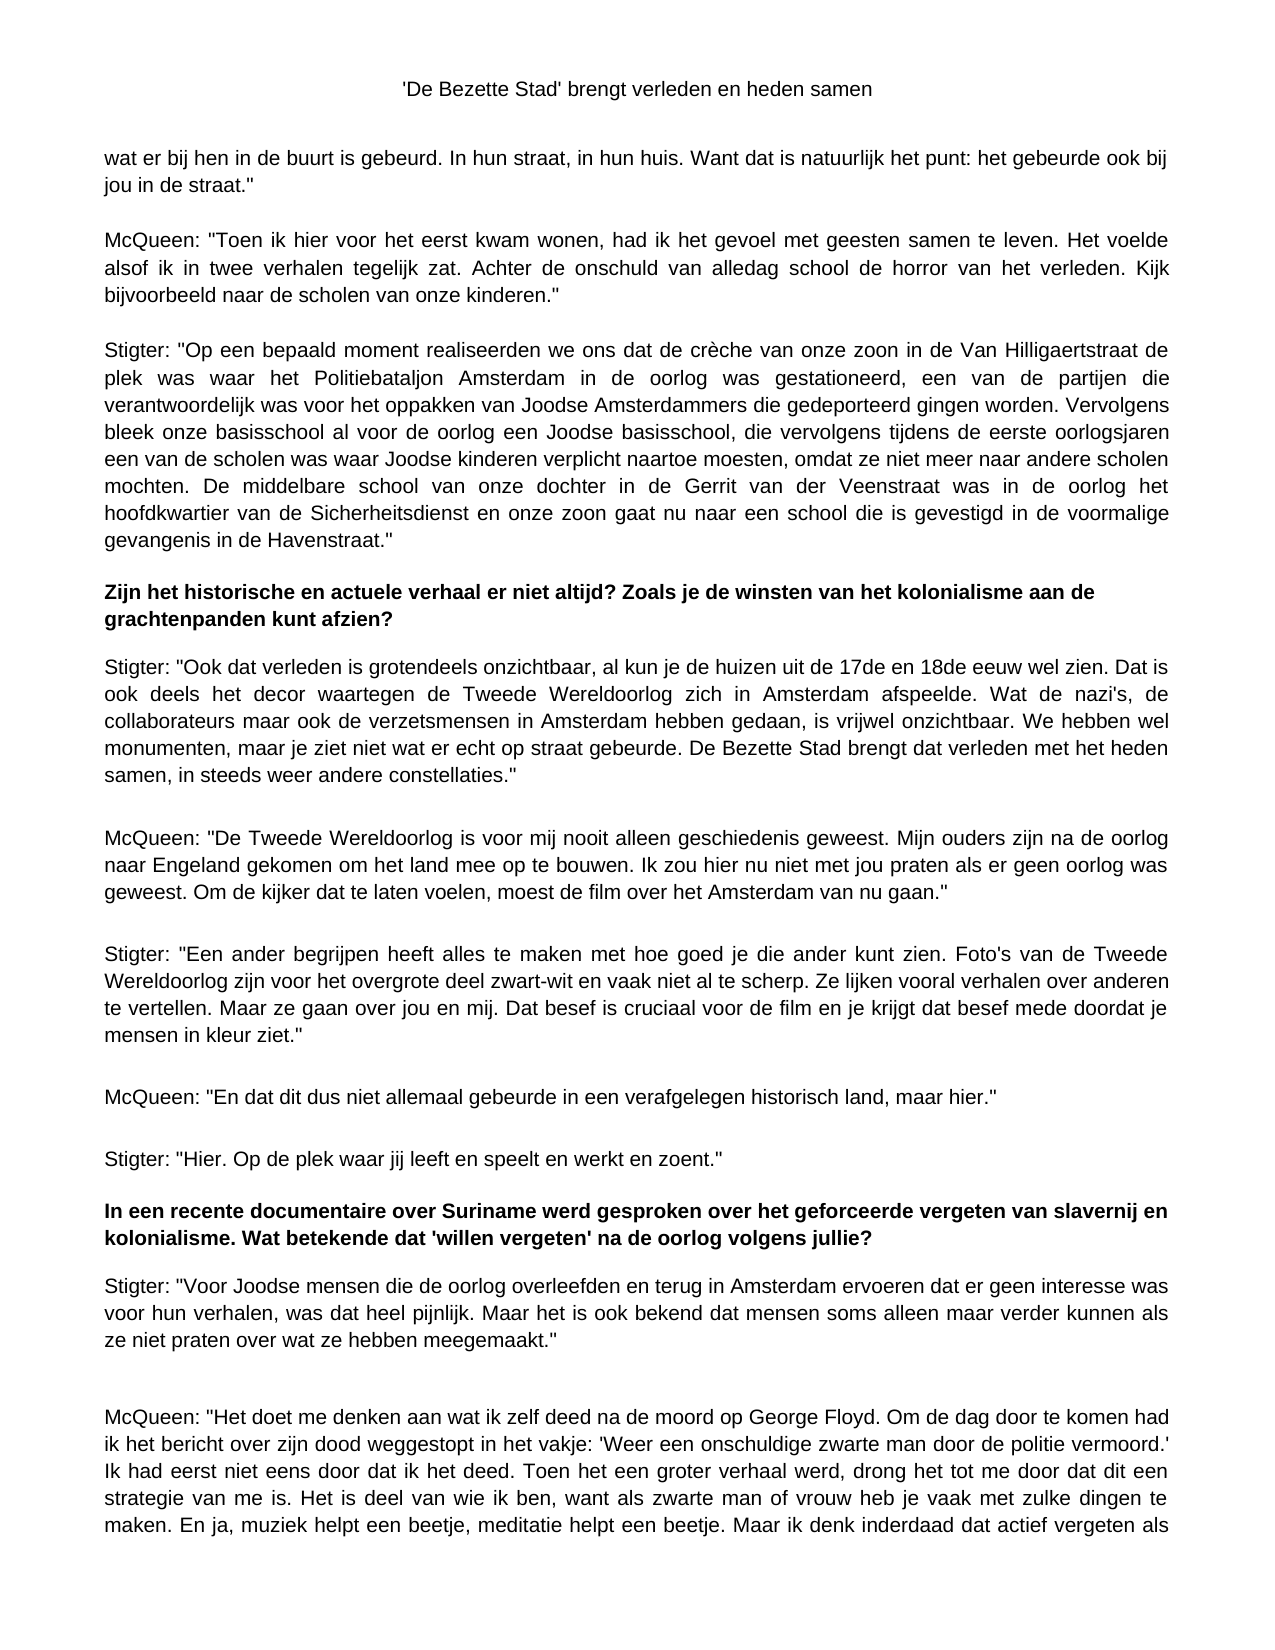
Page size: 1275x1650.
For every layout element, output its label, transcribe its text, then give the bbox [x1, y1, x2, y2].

text Stigter: "Een ander begrijpen heeft alles te maken met hoe goed je die ander kunt zien. Foto's van de Tweede Wereldoorlog zijn voor het overgrote deel zwart-wit en vaak niet al te scherp. Ze lijken vooral verhalen over anderen te vertellen. Maar ze gaan over jou en mij. Dat besef is cruciaal voor de film en je krijgt dat besef mede doordat je mensen in kleur ziet." [104, 938, 1171, 1047]
text Stigter: "Voor Joodse mensen die de oorlog overleefden en terug in Amsterdam ervoeren dat er geen interesse was voor hun verhalen, was dat heel pijnlijk. Maar het is ook bekend dat mensen soms alleen maar verder kunnen als ze niet praten over wat ze hebben meegemaakt." [104, 1271, 1171, 1352]
text Stigter: "Op een bepaald moment realiseerden we ons dat de crèche van onze zoon in de Van Hilligaertstraat de plek was waar het Politiebataljon Amsterdam in de oorlog was gestationeerd, een van de partijen die verantwoordelijk was voor het oppakken van Joodse Amsterdammers die gedeporteerd gingen worden. Vervolgens bleek onze basisschool al voor de oorlog een Joodse basisschool, die vervolgens tijdens de eerste oorlogsjaren een van de scholen was waar Joodse kinderen verplicht naartoe moesten, omdat ze niet meer naar andere scholen mochten. De middelbare school van onze dochter in de Gerrit van der Veenstraat was in de oorlog het hoofdkwartier van de Sicherheitsdienst en onze zoon gaat nu naar een school die is gevestigd in de voormalige gevangenis in de Havenstraat." [104, 335, 1171, 552]
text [104, 142, 1171, 196]
text McQueen: "En dat dit dus niet allemaal gebeurde in een verafgelegen historisch land, maar hier." [104, 1082, 1171, 1109]
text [104, 1402, 1171, 1537]
text In een recente documentaire over Suriname werd gesproken over het geforceerde vergeten van slavernij en kolonialisme. Wat betekende dat 'willen vergeten' na de oorlog volgens jullie? [104, 1196, 1171, 1250]
text Stigter: "Hier. Op de plek waar jij leeft en speelt en werkt en zoent." [104, 1144, 1171, 1171]
text Zijn het historische en actuele verhaal er niet altijd? Zoals je de winsten van het kolonialisme aan de grachtenpanden kunt afzien? [104, 577, 1171, 631]
text Stigter: "Ook dat verleden is grotendeels onzichtbaar, al kun je de huizen uit de 17de en 18de eeuw wel zien. Dat is ook deels het decor waartegen de Tweede Wereldoorlog zich in Amsterdam afspeelde. Wat de nazi's, de collaborateurs maar ook de verzetsmensen in Amsterdam hebben gedaan, is vrijwel onzichtbaar. We hebben wel monumenten, maar je ziet niet wat er echt op straat gebeurde. De Bezette Stad brengt dat verleden met het heden samen, in steeds weer andere constellaties." [104, 652, 1171, 787]
text McQueen: "Toen ik hier voor het eerst kwam wonen, had ik het gevoel met geesten samen te leven. Het voelde alsof ik in twee verhalen tegelijk zat. Achter de onschuld van alledag school de horror van het verleden. Kijk bijvoorbeeld naar de scholen van onze kinderen." [104, 225, 1171, 306]
text McQueen: "De Tweede Wereldoorlog is voor mij nooit alleen geschiedenis geweest. Mijn ouders zijn na de oorlog naar Engeland gekomen om het land mee op te bouwen. Ik zou hier nu niet met jou praten als er geen oorlog was geweest. Om de kijker dat te laten voelen, moest de film over het Amsterdam van nu gaan." [104, 822, 1171, 903]
